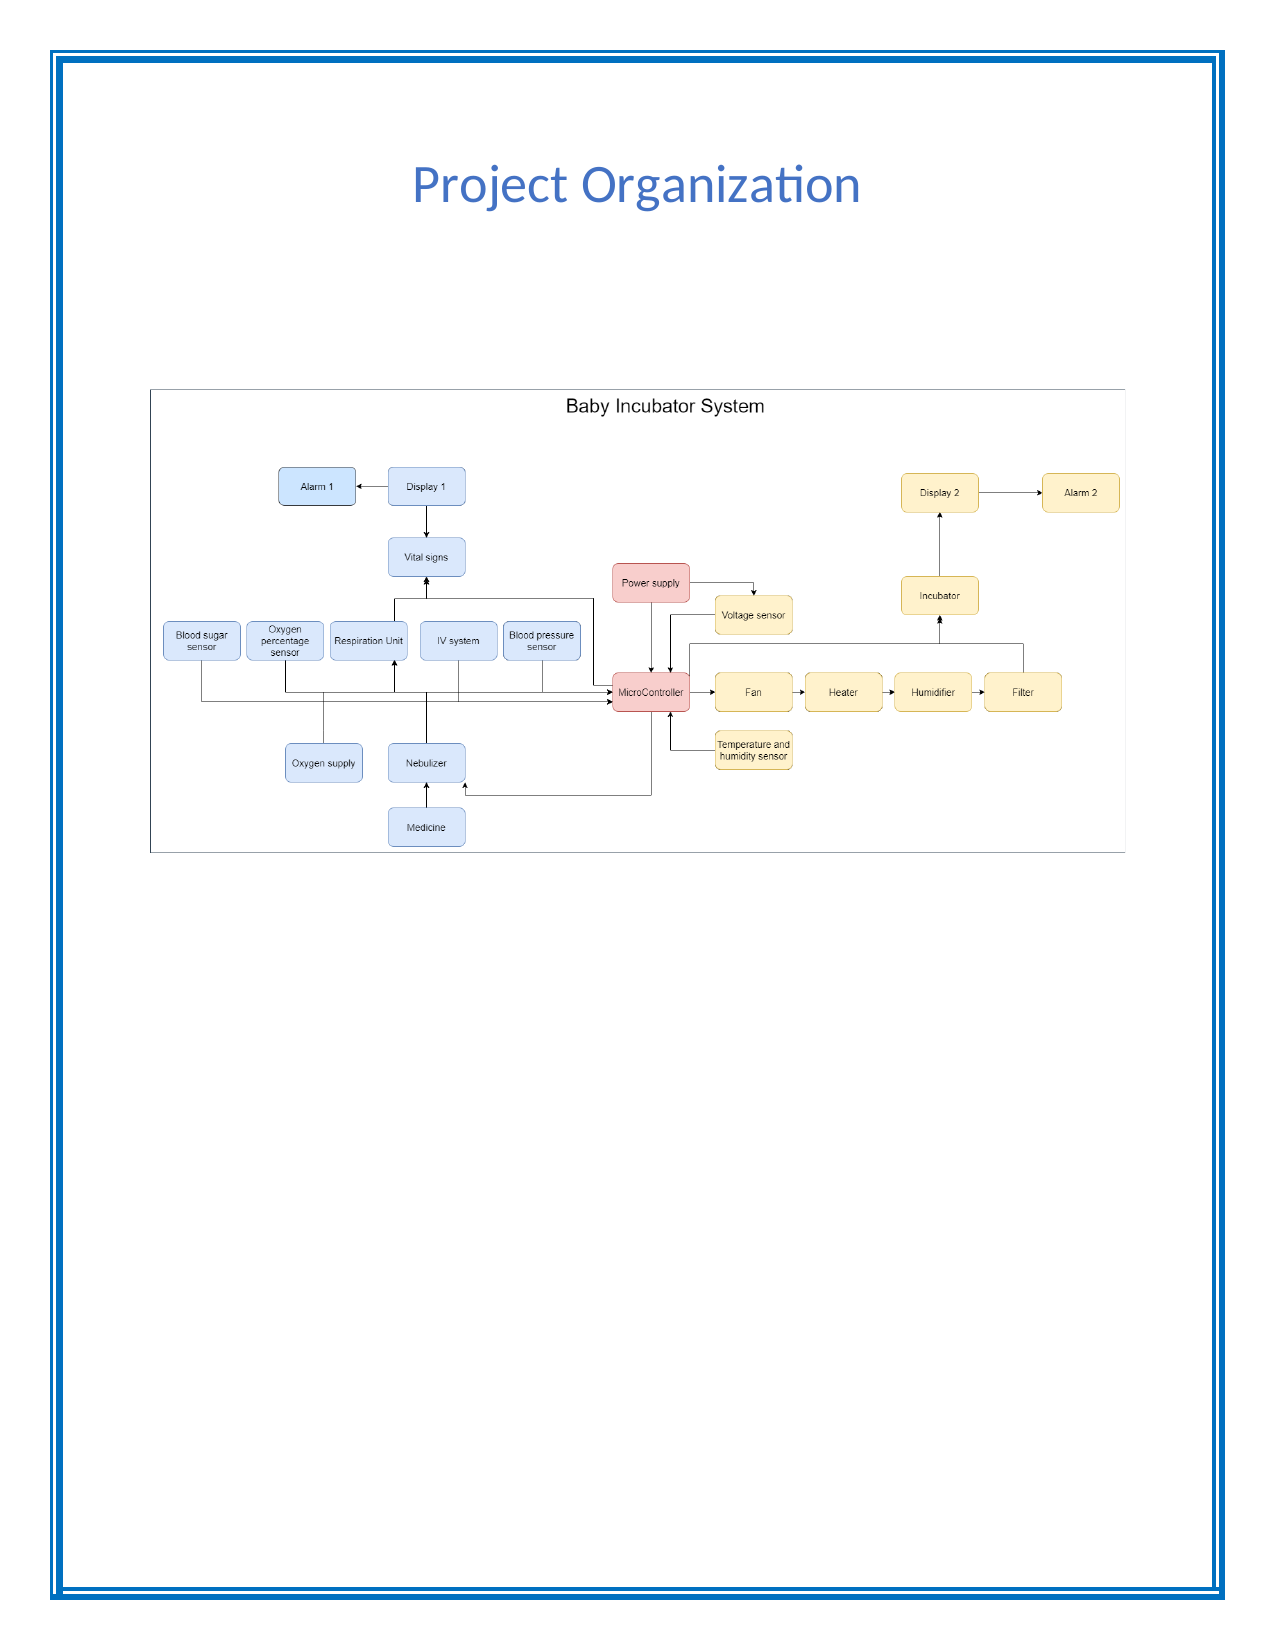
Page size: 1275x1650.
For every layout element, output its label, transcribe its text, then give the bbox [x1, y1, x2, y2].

text Project Organization [150, 150, 1125, 216]
picture [150, 357, 1125, 853]
